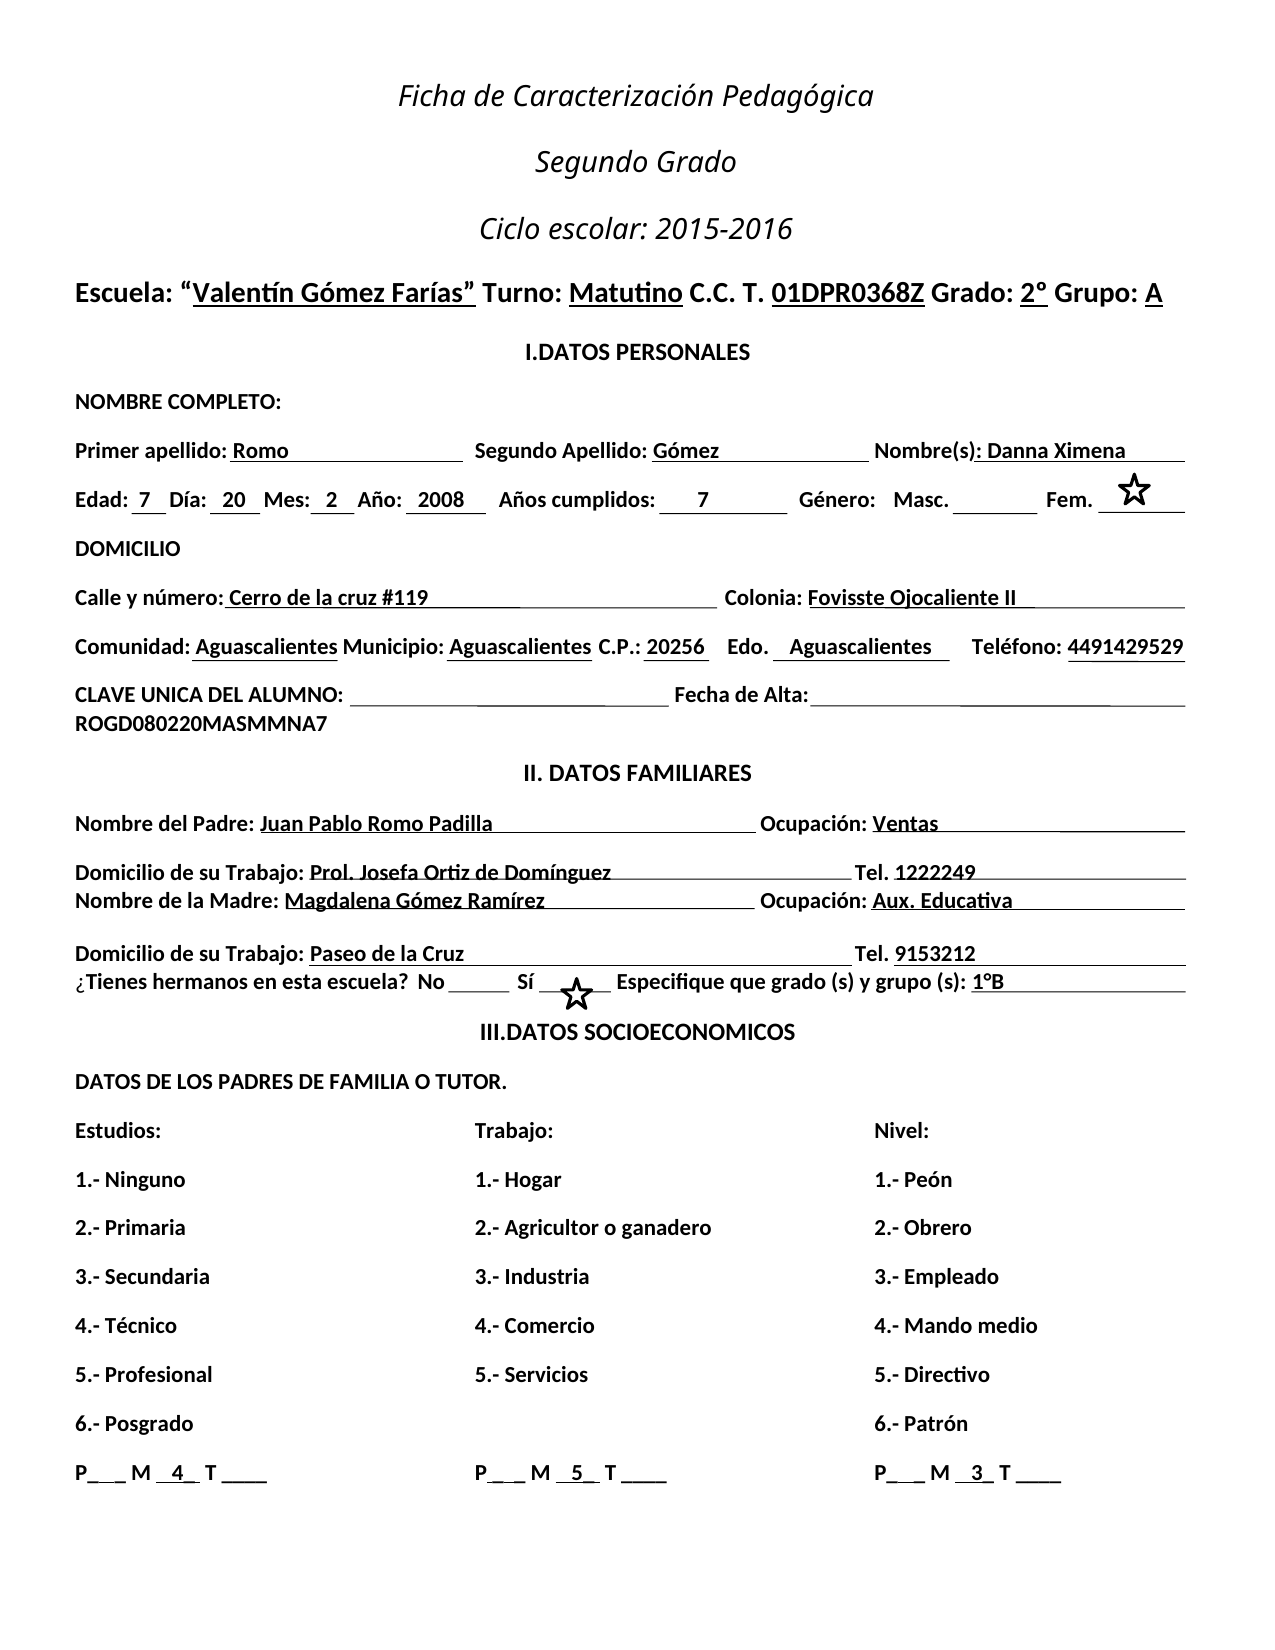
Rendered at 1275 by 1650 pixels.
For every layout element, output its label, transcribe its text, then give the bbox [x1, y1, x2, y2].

text Tel. 9153212 [854, 939, 1200, 967]
text 2.- Agricultor o ganadero [474, 1213, 800, 1242]
text Ocupación: Ventas [760, 809, 1200, 837]
text Años cumplidos: 7 [499, 485, 799, 513]
text C.P.: 20256 [598, 632, 726, 660]
text 6.- Patrón [874, 1409, 1200, 1437]
text 1.- Ninguno [75, 1165, 401, 1193]
text 6.- Posgrado [75, 1409, 401, 1437]
text Especifique que grado (s) y grupo (s): 1°B [616, 967, 1200, 995]
text Ocupación: Aux. Educativa [760, 886, 1200, 914]
text 5.- Profesional [75, 1360, 401, 1388]
text No [417, 967, 517, 995]
text Día: 20 [169, 485, 263, 513]
text 5.- Servicios [474, 1360, 800, 1388]
text 1.- Peón [874, 1165, 1200, 1193]
text Primer apellido: Romo [75, 436, 401, 464]
text Año: 2008 [357, 485, 499, 513]
text Domicilio de su Trabajo: Paseo de la Cruz [75, 939, 825, 967]
text Escuela: “Valentín Gómez Farías” Turno: Matutino C.C. T. 01DPR0368Z Grado: 2º Grupo: A [75, 274, 1200, 310]
text Trabajo: [474, 1116, 800, 1144]
text P _ _ M 5_ T ____ [474, 1458, 800, 1486]
text 4.- Mando medio [874, 1311, 1200, 1339]
text 3.- Industria [474, 1262, 800, 1290]
text Nombre del Padre: Juan Pablo Romo Padilla [75, 809, 731, 837]
text CLAVE UNICA DEL ALUMNO: ROGD080220MASMMNA7 [75, 681, 601, 737]
text II. DATOS FAMILIARES [75, 757, 1200, 788]
text Teléfono: 4491429529 [972, 632, 1200, 660]
text 3.- Secundaria [75, 1262, 401, 1290]
text Segundo Apellido: Gómez [474, 436, 800, 464]
text DATOS DE LOS PADRES DE FAMILIA O TUTOR. [75, 1067, 1200, 1095]
text Tel. 1222249 [854, 858, 1200, 886]
text Nombre(s): Danna Ximena [874, 436, 1200, 464]
text 3.- Empleado [874, 1262, 1200, 1290]
text Calle y número: Cerro de la cruz #119 [75, 583, 724, 611]
text Domicilio de su Trabajo: Prol. Josefa Ortiz de Domínguez [75, 858, 825, 886]
text 4.- Comercio [474, 1311, 800, 1339]
text ¿Tienes hermanos en esta escuela? [75, 967, 417, 995]
text 5.- Directivo [874, 1360, 1200, 1388]
text P_ _ M 3_ T ____ [874, 1458, 1200, 1486]
text Edad: 7 [75, 485, 169, 513]
text Edo. Aguascalientes [727, 632, 970, 660]
text Mes: 2 [263, 485, 357, 513]
text NOMBRE COMPLETO: [75, 387, 1200, 416]
text 2.- Primaria [75, 1213, 401, 1242]
text Ciclo escolar: 2015-2016 [75, 208, 1200, 248]
text Género: [799, 485, 893, 513]
text Nivel: [874, 1116, 1200, 1144]
text 1.- Hogar [474, 1165, 800, 1193]
text Masc. [893, 485, 1046, 513]
text Estudios: [75, 1116, 401, 1144]
text Fem. [1046, 485, 1200, 513]
text I.DATOS PERSONALES [75, 336, 1200, 367]
text III.DATOS SOCIOECONOMICOS [75, 1016, 1200, 1046]
text 2.- Obrero [874, 1213, 1200, 1242]
text P_ _ M 4_ T ____ [75, 1458, 401, 1486]
text Fecha de Alta: [674, 681, 1200, 709]
text Ficha de Caracterización Pedagógica [75, 75, 1200, 115]
text DOMICILIO [75, 534, 1200, 562]
text Comunidad: Aguascalientes [75, 632, 341, 660]
text Municipio: Aguascalientes [342, 632, 597, 660]
text Sí [517, 967, 616, 995]
text Colonia: Fovisste Ojocaliente II [724, 583, 1200, 611]
text 4.- Técnico [75, 1311, 401, 1339]
text Segundo Grado [75, 141, 1200, 181]
text Nombre de la Madre: Magdalena Gómez Ramírez [75, 886, 731, 914]
